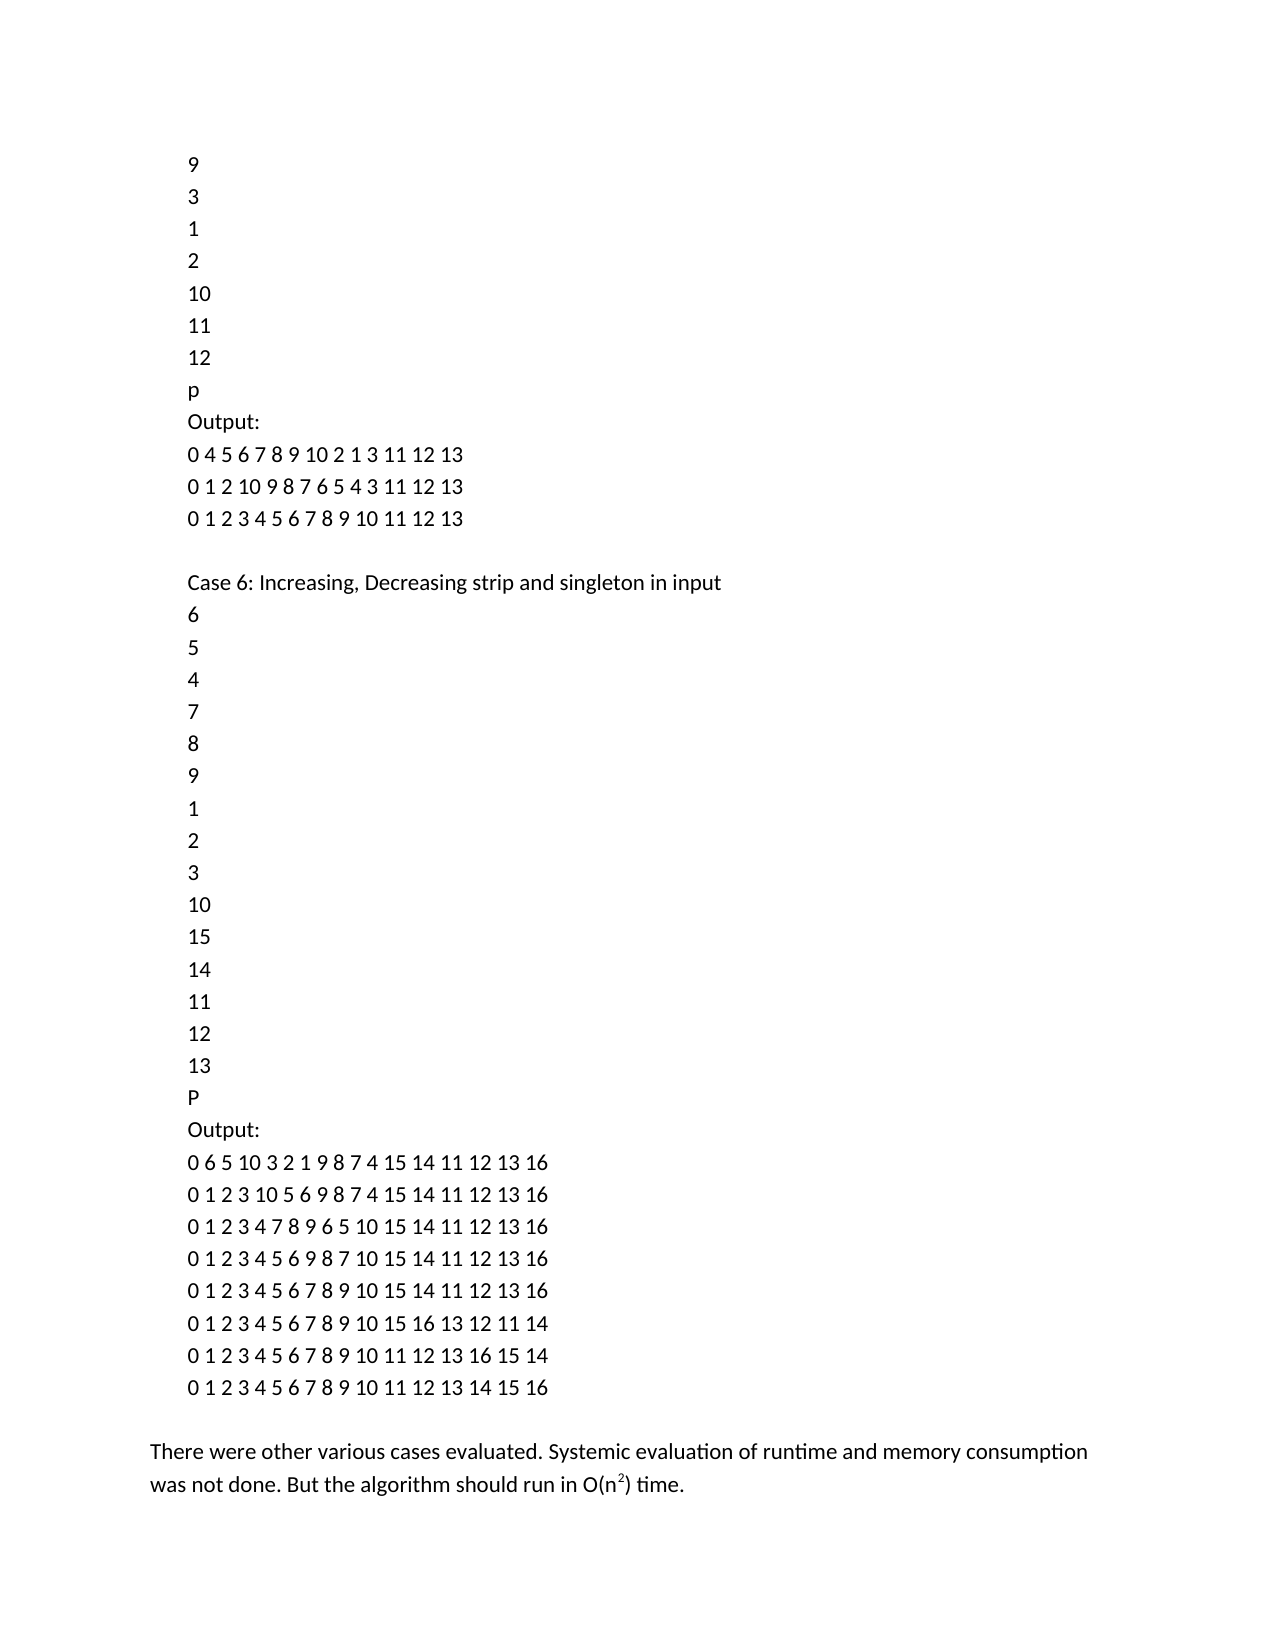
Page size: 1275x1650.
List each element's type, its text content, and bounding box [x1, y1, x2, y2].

text 11 [187, 987, 1125, 1015]
text Case 6: Increasing, Decreasing strip and singleton in input [187, 568, 1125, 596]
text 0 1 2 3 4 5 6 7 8 9 10 15 16 13 12 11 14 [187, 1309, 1125, 1337]
text 6 [187, 601, 1125, 629]
text 0 1 2 10 9 8 7 6 5 4 3 11 12 13 [187, 472, 1125, 500]
text 0 6 5 10 3 2 1 9 8 7 4 15 14 11 12 13 16 [187, 1148, 1125, 1176]
text 3 [187, 182, 1125, 210]
text 14 [187, 955, 1125, 983]
text 2 [187, 826, 1125, 854]
text 0 1 2 3 4 7 8 9 6 5 10 15 14 11 12 13 16 [187, 1212, 1125, 1240]
text 12 [187, 1019, 1125, 1047]
text 13 [187, 1051, 1125, 1079]
text 15 [187, 922, 1125, 951]
text 0 1 2 3 4 5 6 7 8 9 10 11 12 13 [187, 504, 1125, 532]
text 2 [187, 247, 1125, 274]
text 11 [187, 311, 1125, 339]
text P [187, 1083, 1125, 1111]
text 5 [187, 633, 1125, 661]
text 12 [187, 343, 1125, 371]
text 9 [187, 762, 1125, 789]
text 1 [187, 214, 1125, 242]
text 8 [187, 729, 1125, 757]
text Output: [187, 1116, 1125, 1144]
text 0 4 5 6 7 8 9 10 2 1 3 11 12 13 [187, 440, 1125, 468]
text 4 [187, 665, 1125, 693]
text 7 [187, 697, 1125, 725]
text 9 [187, 150, 1125, 178]
text 10 [187, 890, 1125, 918]
text p [187, 375, 1125, 403]
text 1 [187, 794, 1125, 822]
text There were other various cases evaluated. Systemic evaluation of runtime and memory consumption was not done. But the algorithm should run in O(n2) time. [150, 1437, 1125, 1498]
text 0 1 2 3 4 5 6 7 8 9 10 11 12 13 14 15 16 [187, 1373, 1125, 1401]
text 3 [187, 858, 1125, 886]
text 0 1 2 3 4 5 6 9 8 7 10 15 14 11 12 13 16 [187, 1244, 1125, 1272]
text 0 1 2 3 4 5 6 7 8 9 10 15 14 11 12 13 16 [187, 1277, 1125, 1304]
text Output: [187, 407, 1125, 436]
text 10 [187, 279, 1125, 307]
text 0 1 2 3 4 5 6 7 8 9 10 11 12 13 16 15 14 [187, 1341, 1125, 1369]
text 0 1 2 3 10 5 6 9 8 7 4 15 14 11 12 13 16 [187, 1180, 1125, 1208]
